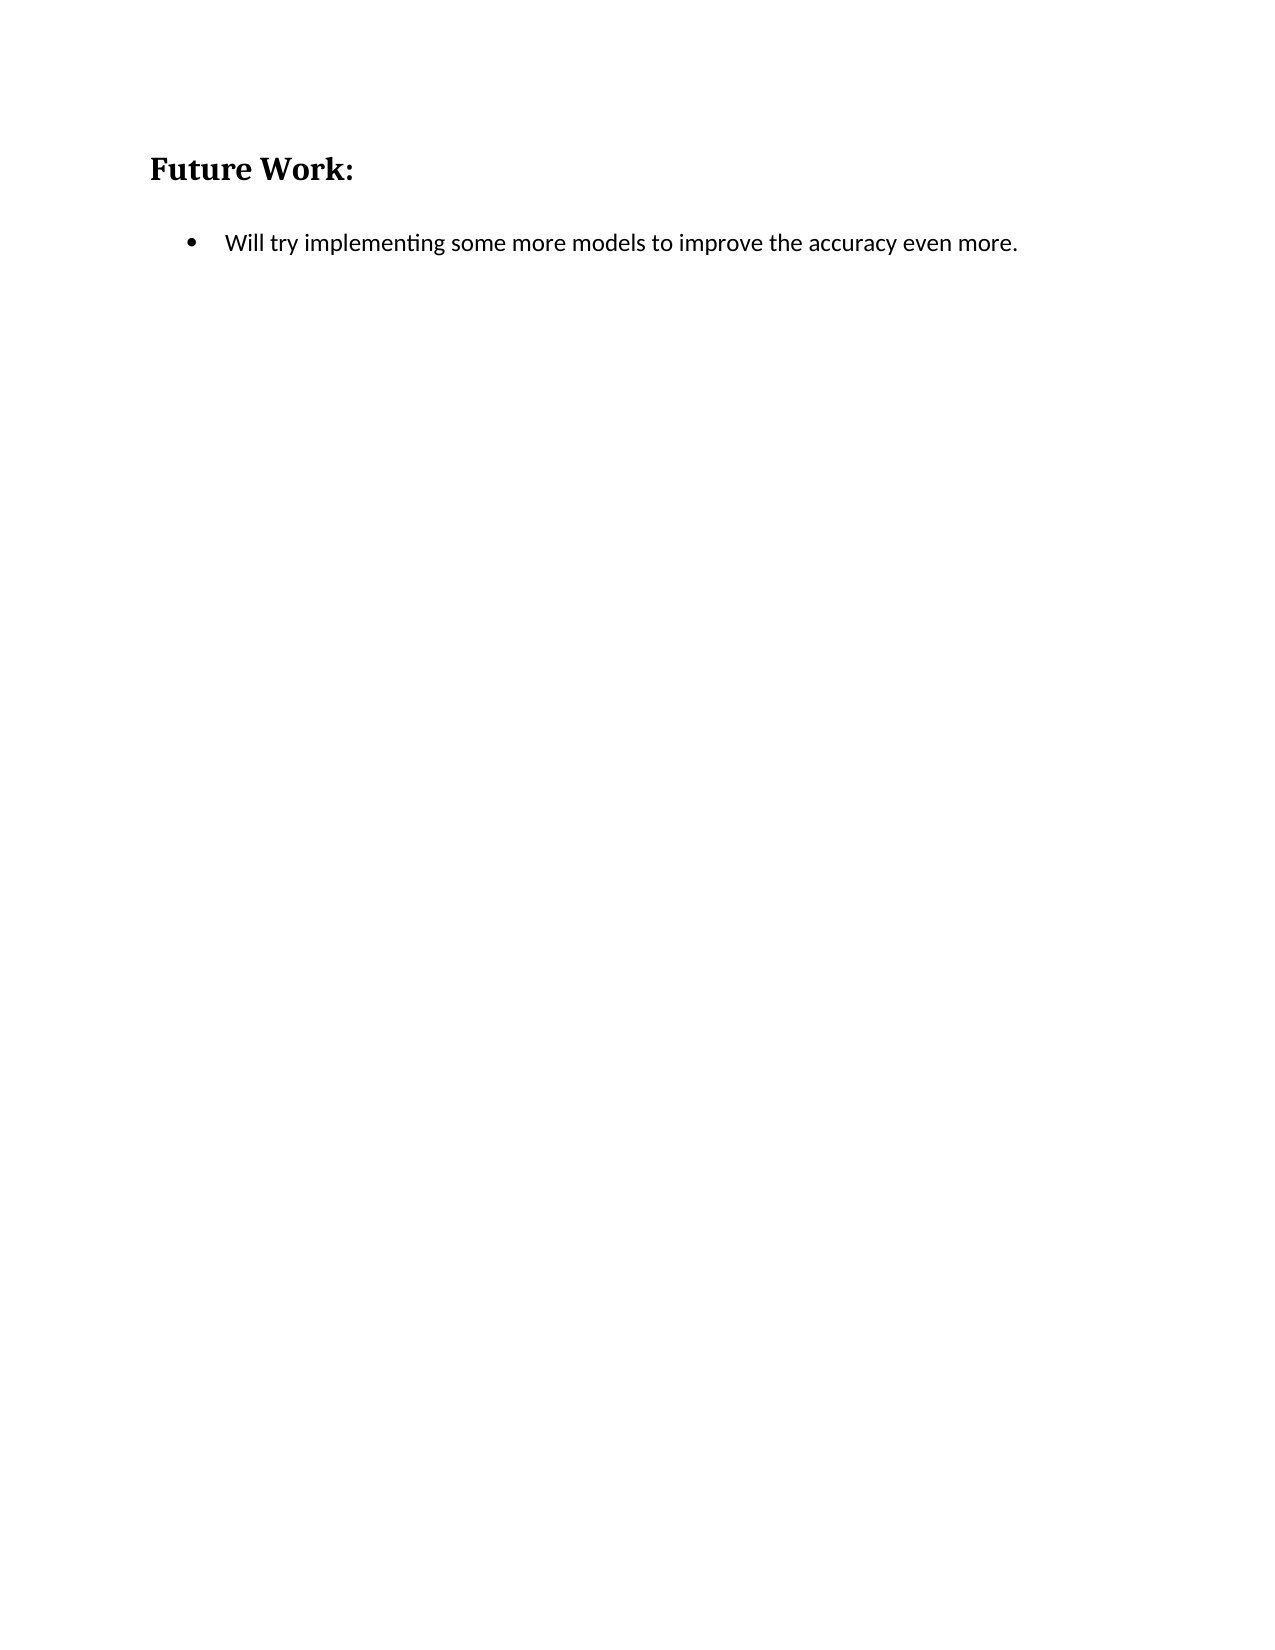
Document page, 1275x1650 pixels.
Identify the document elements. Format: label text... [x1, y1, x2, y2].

text Future Work: [150, 150, 1125, 188]
list Will try implementing some more models to improve the accuracy even more. [187, 227, 1125, 257]
